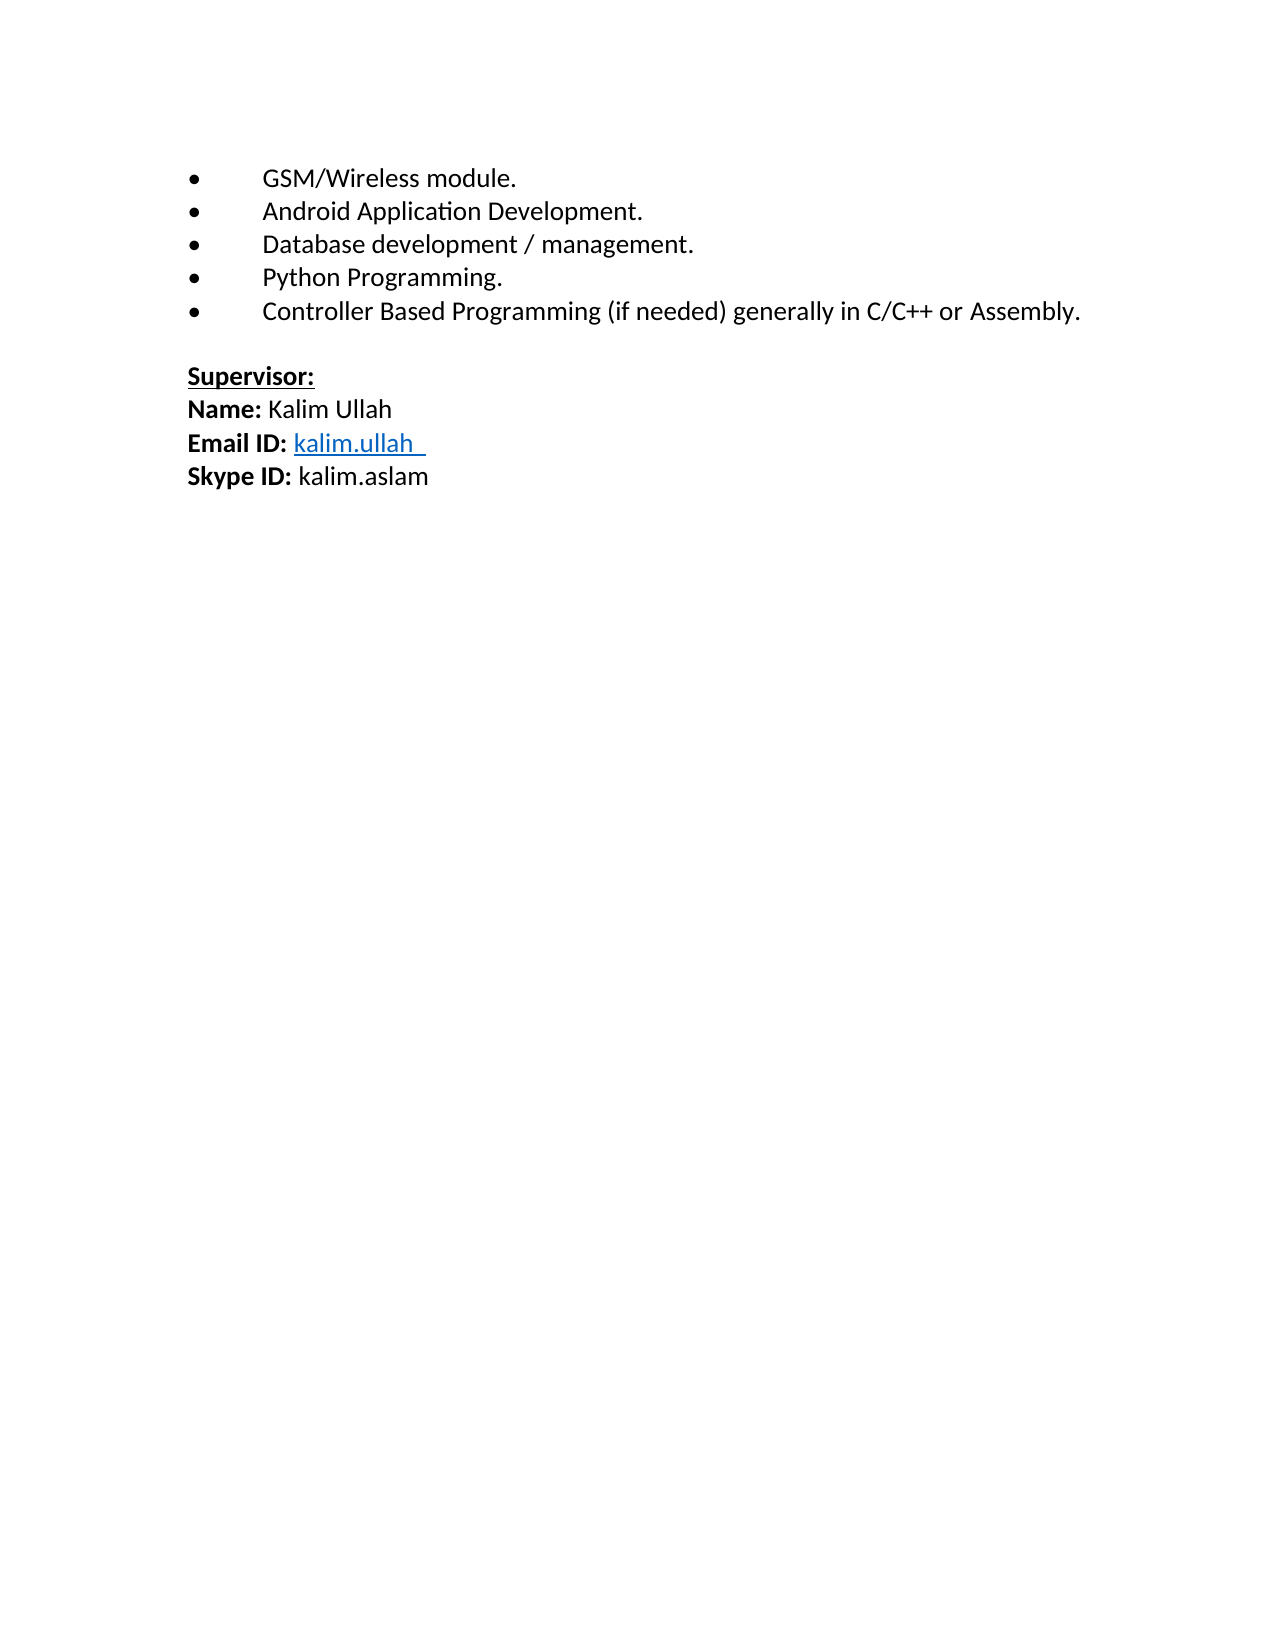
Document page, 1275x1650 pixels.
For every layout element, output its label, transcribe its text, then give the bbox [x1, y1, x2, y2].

list Database development / management. [187, 227, 1275, 260]
text Name: Kalim Ullah [187, 393, 1275, 426]
list Python Programming. [187, 261, 1275, 293]
text Email ID: kalim.ullah [187, 426, 1275, 459]
list Controller Based Programming (if needed) generally in C/C++ or Assembly. [187, 293, 1275, 327]
text Skype ID: kalim.aslam [187, 459, 1275, 492]
list GSM/Wireless module. [187, 161, 1275, 194]
subtitle Supervisor: [187, 359, 1275, 392]
list Android Application Development. [187, 194, 1275, 227]
